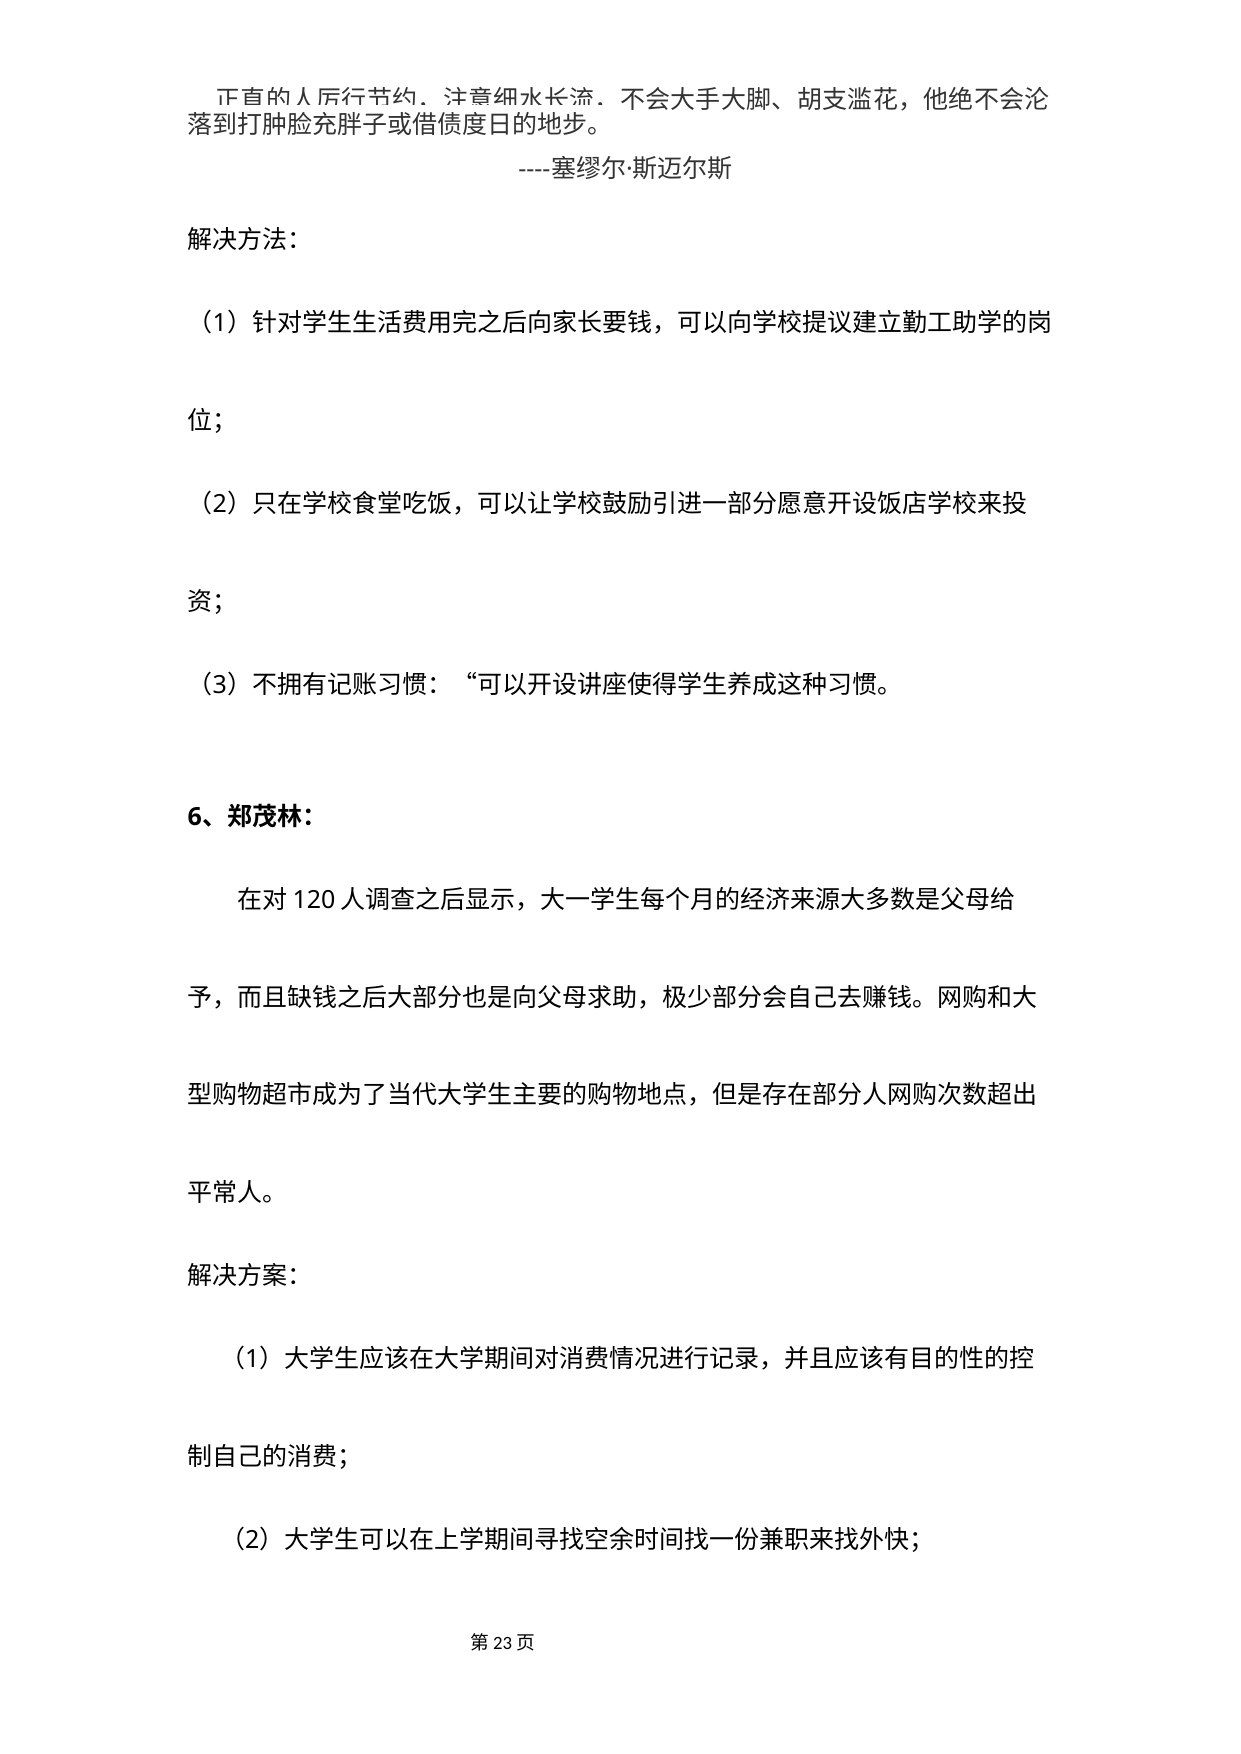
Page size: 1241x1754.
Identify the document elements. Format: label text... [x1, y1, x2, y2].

list 解决方案： [187, 1241, 1053, 1306]
list （1）大学生应该在大学期间对消费情况进行记录，并且应该有目的性的控制自己的消费； [187, 1324, 1053, 1487]
list 解决方法： [187, 205, 1053, 270]
list 6、郑茂林： [187, 782, 1053, 847]
list （2）只在学校食堂吃饭，可以让学校鼓励引进一部分愿意开设饭店学校来投资； [187, 469, 1053, 632]
list （3）不拥有记账习惯：“可以开设讲座使得学生养成这种习惯。 [187, 650, 1053, 715]
list （1）针对学生生活费用完之后向家长要钱，可以向学校提议建立勤工助学的岗位； [187, 288, 1053, 451]
list 在对120人调查之后显示，大一学生每个月的经济来源大多数是父母给予，而且缺钱之后大部分也是向父母求助，极少部分会自己去赚钱。网购和大型购物超市成为了当代大学生主要的购物地点，但是存在部分人网购次数超出平常人。 [187, 866, 1053, 1223]
list （2）大学生可以在上学期间寻找空余时间找一份兼职来找外快； [187, 1505, 1053, 1570]
